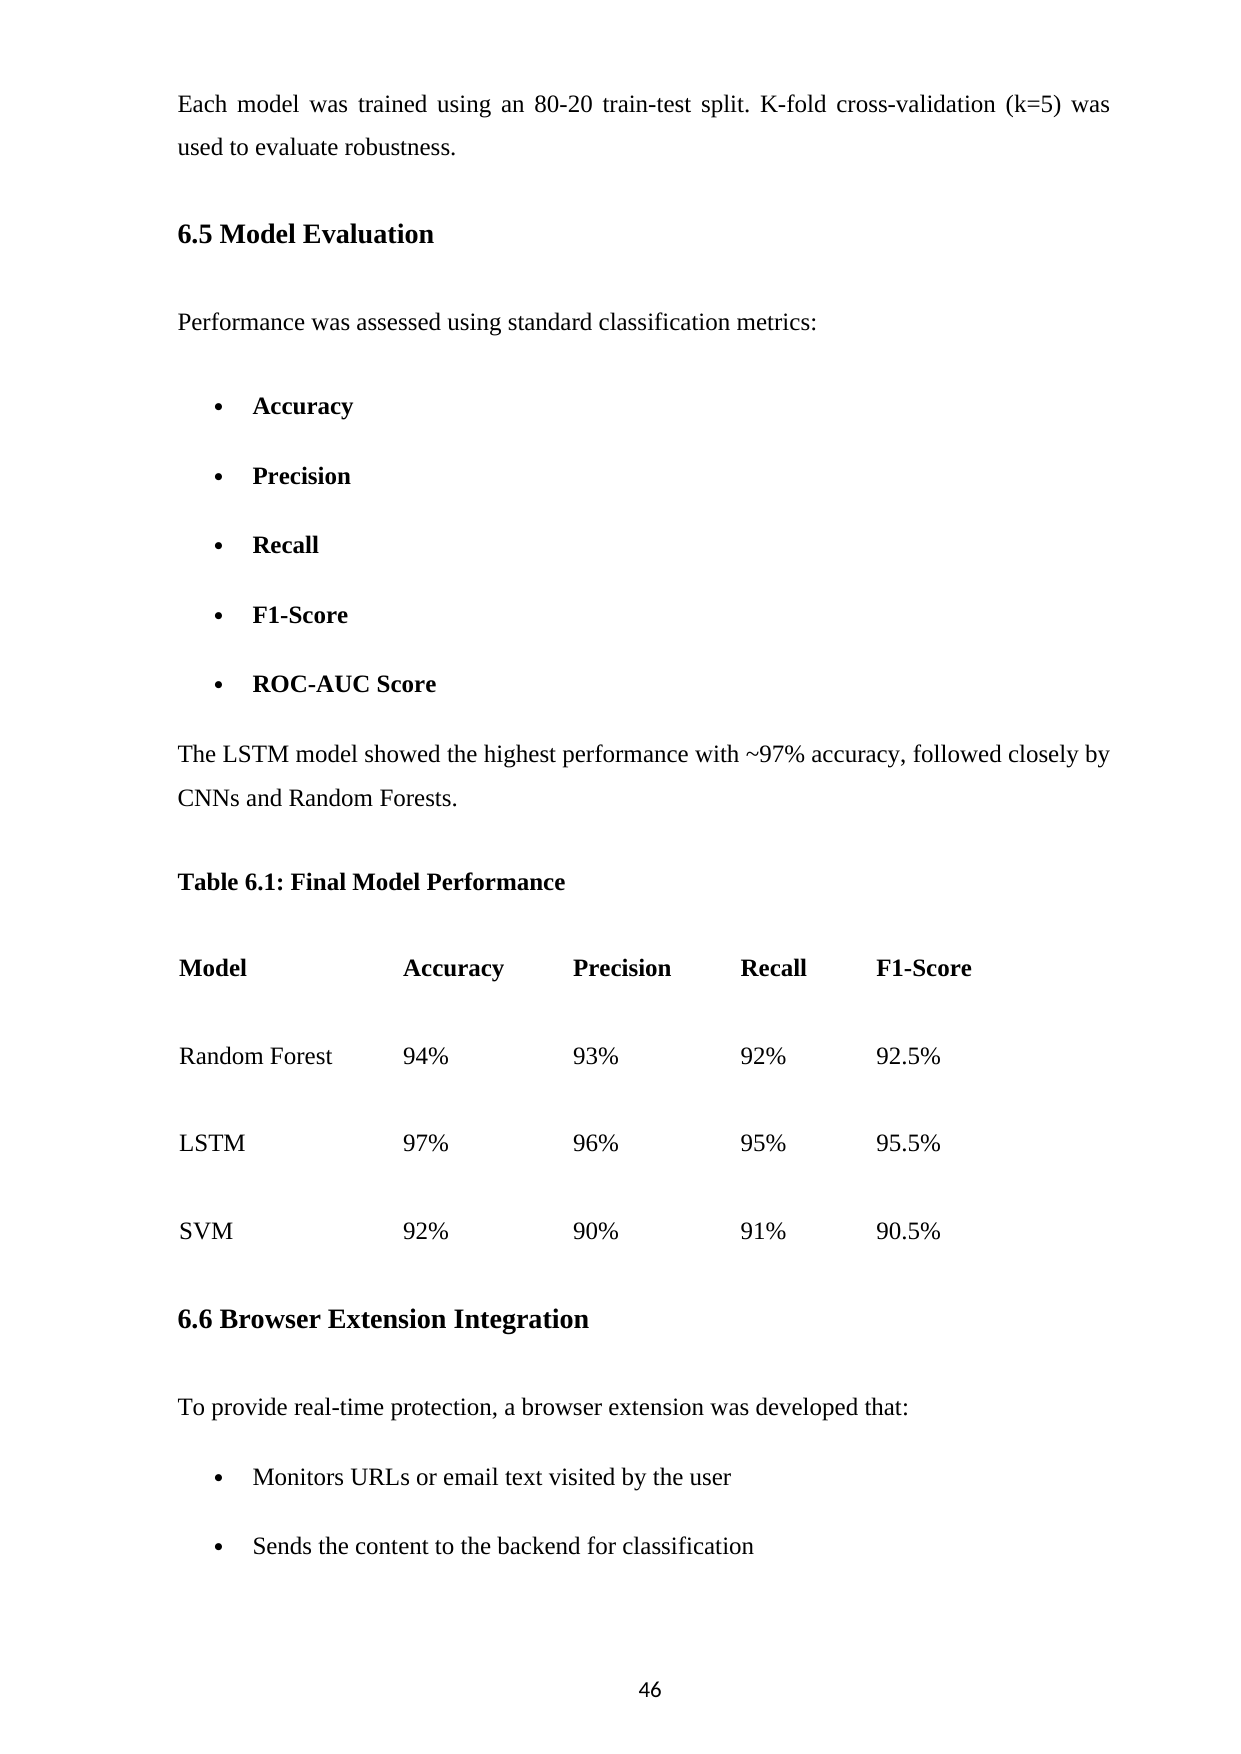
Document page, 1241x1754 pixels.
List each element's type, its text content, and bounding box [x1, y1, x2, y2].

table_cell 97% [401, 1127, 571, 1214]
table_header Recall [739, 952, 874, 1039]
text The LSTM model showed the highest performance with ~97% accuracy, followed closely by CNNs and Random Forests. [177, 739, 1112, 812]
table_cell 92.5% [875, 1039, 1041, 1127]
table_header F1-Score [875, 952, 1041, 1039]
text 6.6 Browser Extension Integration [177, 1302, 1112, 1334]
text Table 6.1: Final Model Performance [177, 867, 1112, 896]
list Monitors URLs or email text visited by the user [215, 1462, 1112, 1491]
list Precision [215, 461, 1112, 489]
text Performance was assessed using standard classification metrics: [177, 307, 1112, 336]
text To provide real-time protection, a browser extension was developed that: [177, 1392, 1112, 1421]
list F1-Score [215, 600, 1112, 629]
text 6.5 Model Evaluation [177, 217, 1112, 249]
text Each model was trained using an 80-20 train-test split. K-fold cross-validation (k=5) was used to evaluate robustness. [177, 89, 1112, 161]
table_cell SVM [177, 1215, 401, 1302]
table_cell 92% [401, 1215, 571, 1302]
table_cell 91% [739, 1215, 874, 1302]
table_cell Random Forest [177, 1039, 401, 1127]
table_cell 95% [739, 1127, 874, 1214]
list Recall [215, 530, 1112, 559]
table_header Model [177, 952, 401, 1039]
table_cell 93% [571, 1039, 739, 1127]
list Accuracy [215, 391, 1112, 420]
table_cell 90.5% [875, 1215, 1041, 1302]
table_cell LSTM [177, 1127, 401, 1214]
table_cell 92% [739, 1039, 874, 1127]
table_header Accuracy [401, 952, 571, 1039]
table_cell 96% [571, 1127, 739, 1214]
list Sends the content to the backend for classification [215, 1531, 1112, 1560]
list ROC-AUC Score [215, 669, 1112, 698]
table_cell 94% [401, 1039, 571, 1127]
table_header Precision [571, 952, 739, 1039]
table_cell 95.5% [875, 1127, 1041, 1214]
table_cell 90% [571, 1215, 739, 1302]
